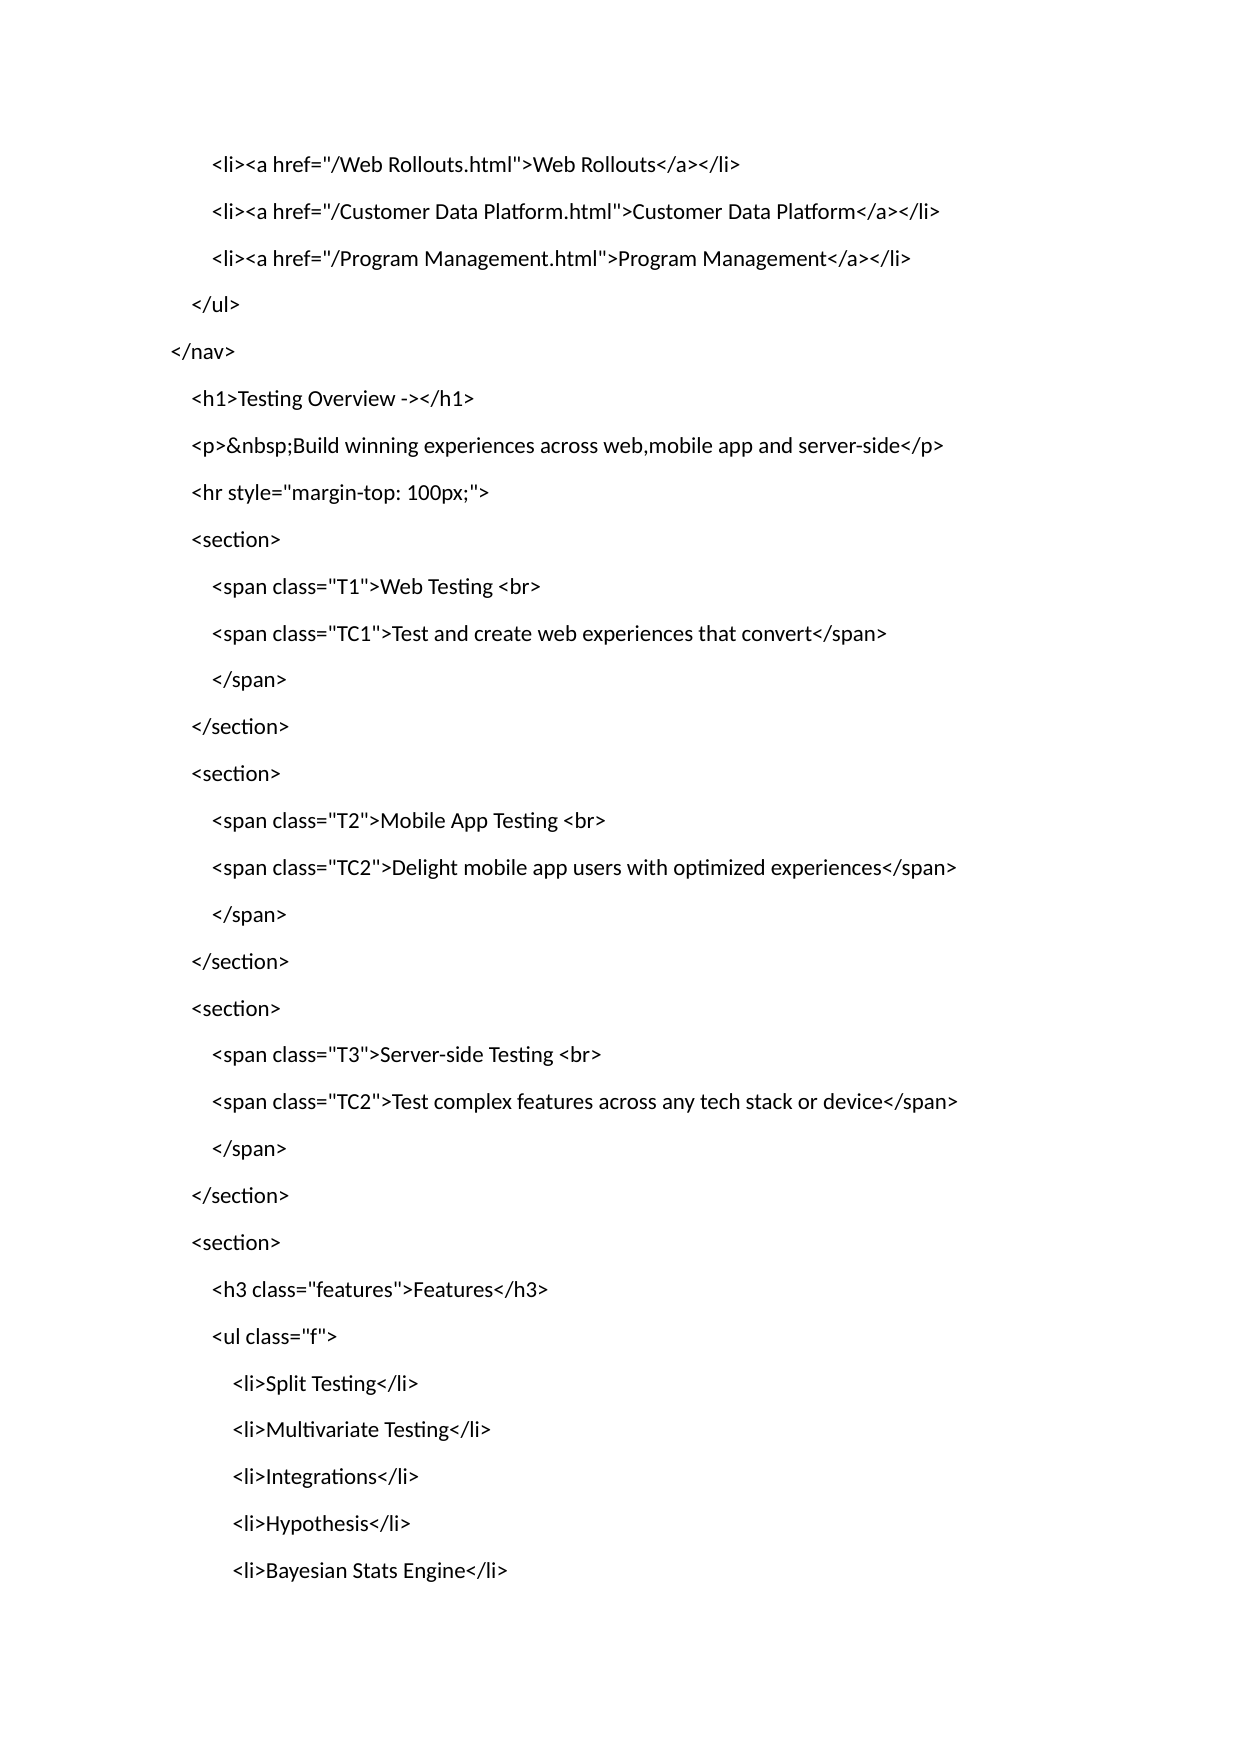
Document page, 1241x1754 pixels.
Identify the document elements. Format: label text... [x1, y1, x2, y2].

text <li>Hypothesis</li> [150, 1509, 1090, 1537]
text </span> [150, 900, 1090, 928]
text <li>Split Testing</li> [150, 1369, 1090, 1397]
text </section> [150, 947, 1090, 975]
text <span class="TC2">Delight mobile app users with optimized experiences</span> [150, 853, 1090, 881]
text <li>Multivariate Testing</li> [150, 1416, 1090, 1444]
text <li><a href="/Customer Data Platform.html">Customer Data Platform</a></li> [150, 197, 1090, 225]
text <section> [150, 525, 1090, 553]
text <li>Bayesian Stats Engine</li> [150, 1556, 1090, 1584]
text <h1>Testing Overview -></h1> [150, 384, 1090, 412]
text <hr style="margin-top: 100px;"> [150, 478, 1090, 506]
text <section> [150, 759, 1090, 787]
text <span class="T3">Server-side Testing <br> [150, 1041, 1090, 1069]
text <span class="TC2">Test complex features across any tech stack or device</span> [150, 1087, 1090, 1116]
text <span class="TC1">Test and create web experiences that convert</span> [150, 619, 1090, 647]
text <section> [150, 1228, 1090, 1256]
text <h3 class="features">Features</h3> [150, 1275, 1090, 1303]
text </ul> [150, 291, 1090, 319]
text <ul class="f"> [150, 1322, 1090, 1350]
text <span class="T1">Web Testing <br> [150, 572, 1090, 600]
text </section> [150, 1181, 1090, 1209]
text </nav> [150, 337, 1090, 366]
text </span> [150, 1134, 1090, 1162]
text <p>&nbsp;Build winning experiences across web,mobile app and server-side</p> [150, 431, 1090, 459]
text <span class="T2">Mobile App Testing <br> [150, 806, 1090, 834]
text </section> [150, 712, 1090, 741]
text <li><a href="/Web Rollouts.html">Web Rollouts</a></li> [150, 150, 1090, 178]
text <li><a href="/Program Management.html">Program Management</a></li> [150, 244, 1090, 272]
text <li>Integrations</li> [150, 1462, 1090, 1491]
text </span> [150, 666, 1090, 694]
text <section> [150, 994, 1090, 1022]
